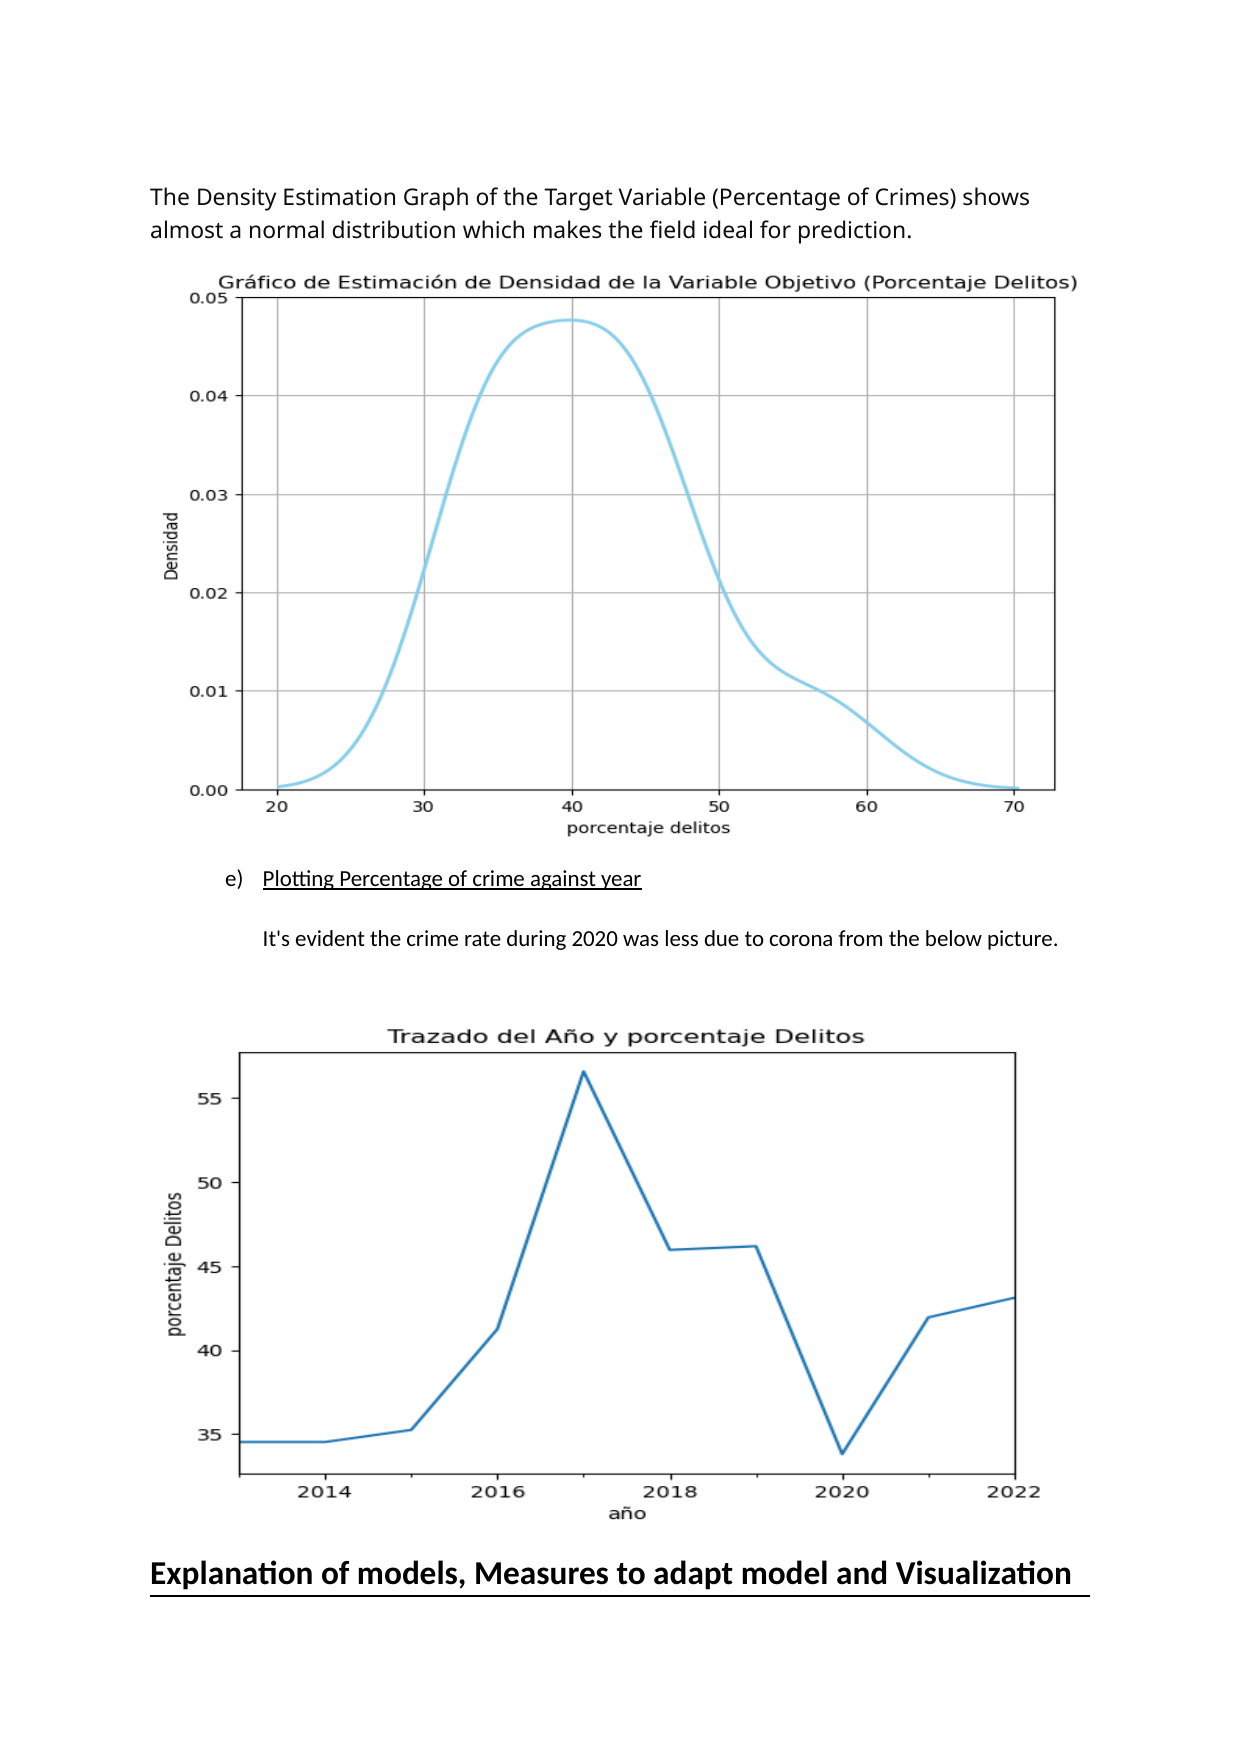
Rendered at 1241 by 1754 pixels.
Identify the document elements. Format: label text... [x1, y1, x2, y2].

picture [150, 1018, 1057, 1534]
picture [150, 264, 1090, 846]
list It's evident the crime rate during 2020 was less due to corona from the below picture. [262, 924, 1090, 952]
text The Density Estimation Graph of the Target Variable (Percentage of Crimes) shows almost a normal distribution which makes the field ideal for prediction. [150, 150, 1090, 246]
list Plotting Percentage of crime against year [225, 864, 1090, 892]
text Explanation of models, Measures to adapt model and Visualization [150, 1552, 1090, 1595]
